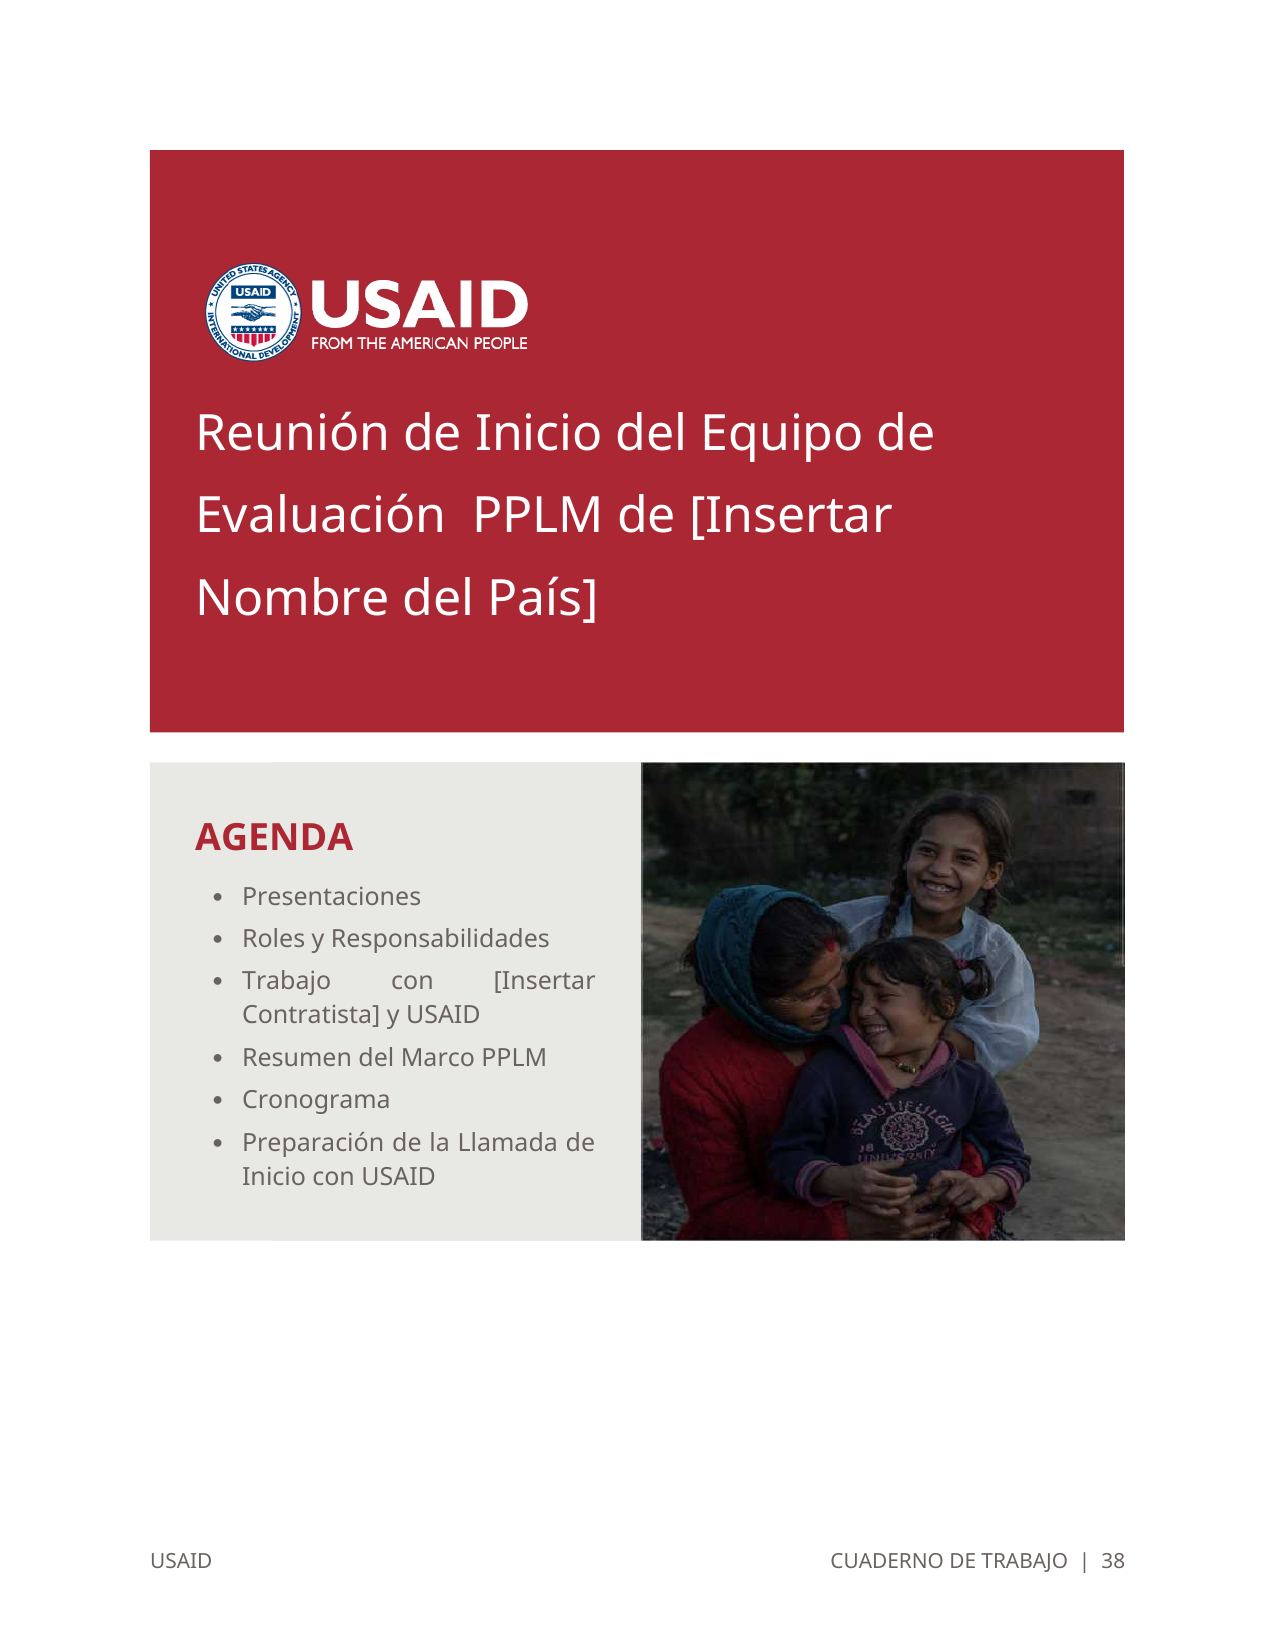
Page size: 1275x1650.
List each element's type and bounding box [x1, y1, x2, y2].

picture [195, 255, 535, 368]
picture [641, 762, 1125, 1241]
